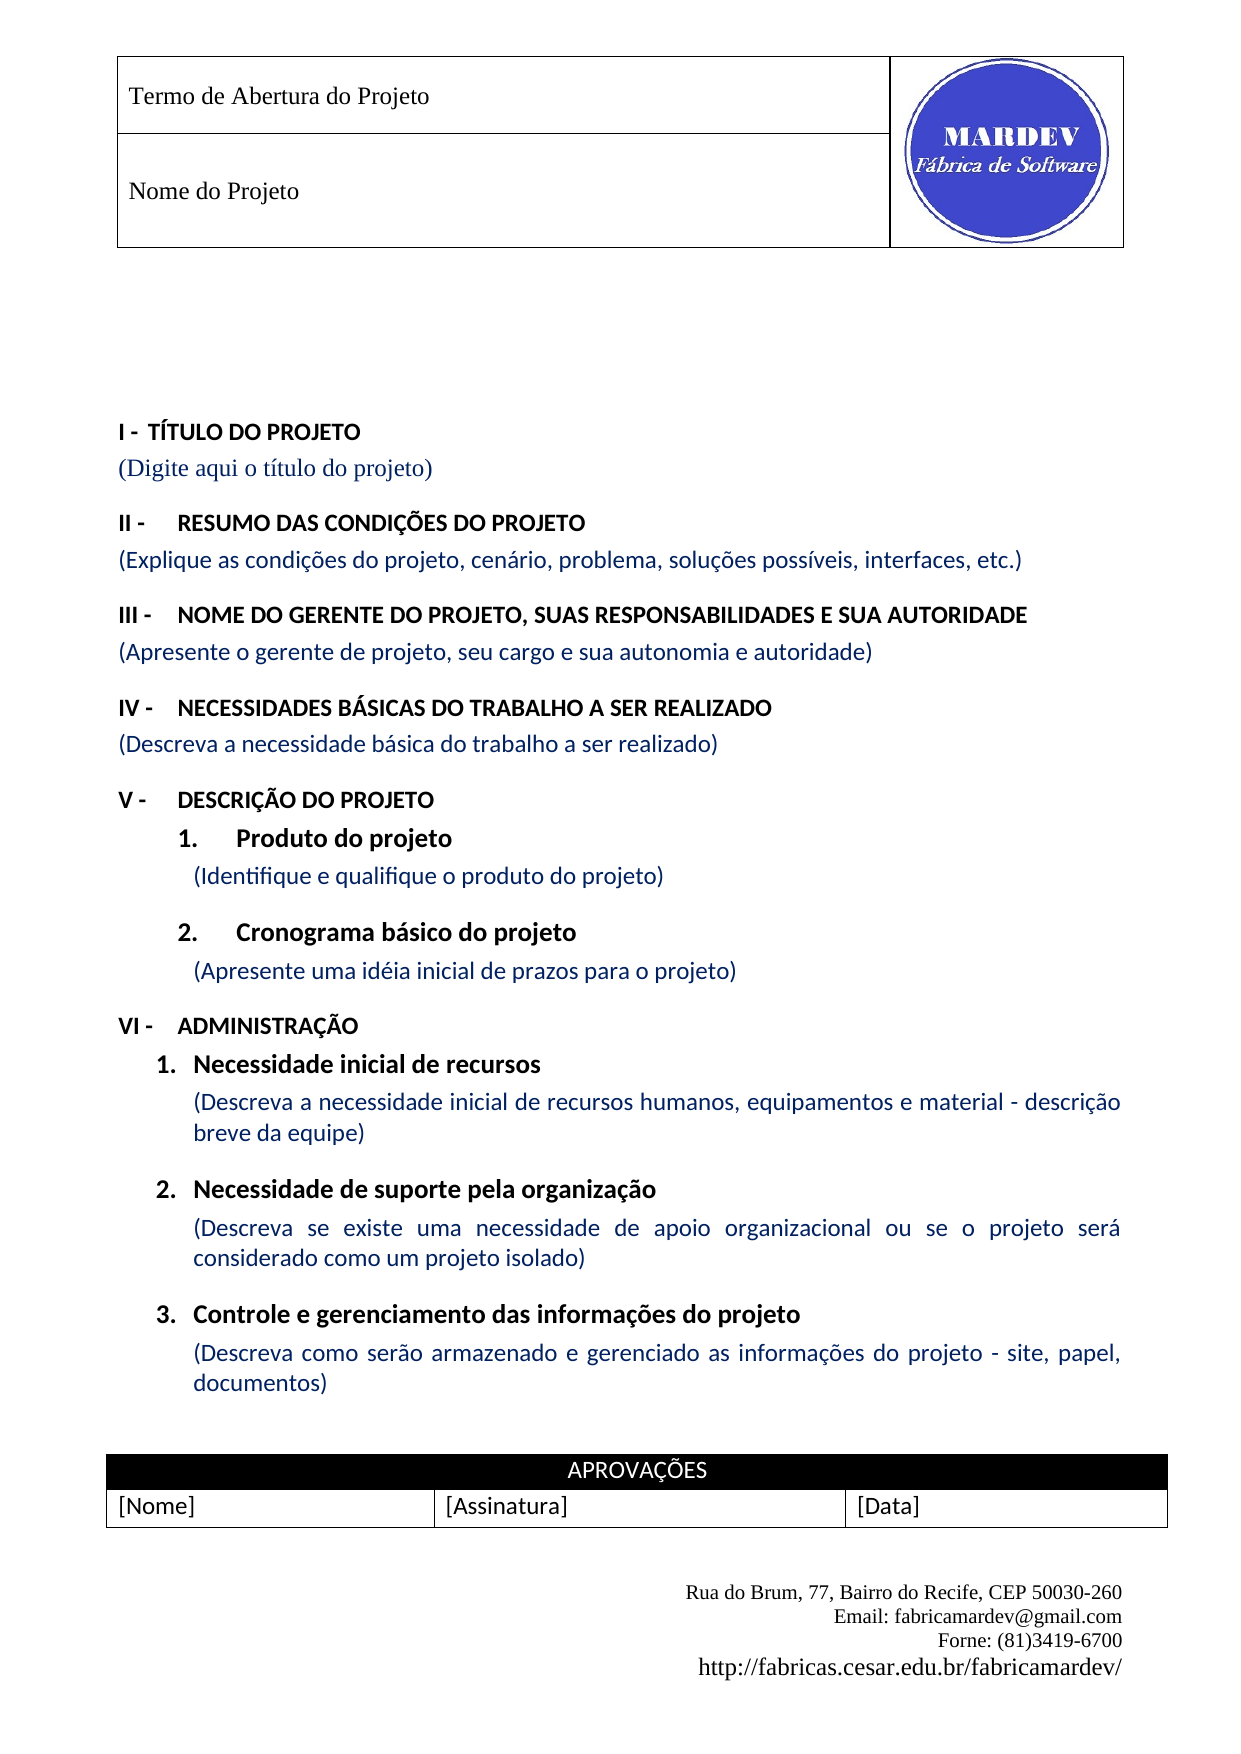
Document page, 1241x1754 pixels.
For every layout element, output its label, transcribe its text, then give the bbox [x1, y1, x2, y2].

table_cell [Nome] [107, 1490, 434, 1527]
text (Descreva como serão armazenado e gerenciado as informações do projeto - site, papel, documentos) [193, 1337, 1122, 1398]
text (Descreva se existe uma necessidade de apoio organizacional ou se o projeto será considerado como um projeto isolado) [193, 1212, 1122, 1273]
text (Descreva a necessidade inicial de recursos humanos, equipamentos e material - descrição breve da equipe) [193, 1086, 1122, 1147]
text (Identifique e qualifique o produto do projeto) [193, 860, 1122, 891]
table_header APROVAÇÕES [107, 1455, 1167, 1489]
table_cell [Assinatura] [435, 1490, 845, 1527]
subtitle Controle e gerenciamento das informações do projeto [156, 1298, 1122, 1331]
picture [901, 57, 1112, 247]
text (Explique as condições do projeto, cenário, problema, soluções possíveis, interfaces, etc.) [118, 544, 1122, 574]
subtitle TÍTULO DO PROJETO [118, 417, 1122, 447]
text (Descreva a necessidade básica do trabalho a ser realizado) [118, 728, 1122, 759]
subtitle Necessidade inicial de recursos [156, 1047, 1122, 1080]
subtitle NOME DO GERENTE DO PROJETO, SUAS RESPONSABILIDADES E SUA AUTORIDADE [118, 599, 1122, 630]
subtitle Necessidade de suporte pela organização [156, 1172, 1122, 1205]
text (Apresente o gerente de projeto, seu cargo e sua autonomia e autoridade) [118, 636, 1122, 667]
text (Apresente uma idéia inicial de prazos para o projeto) [193, 955, 1122, 985]
subtitle RESUMO DAS CONDIÇÕES DO PROJETO [118, 507, 1122, 538]
subtitle ADMINISTRAÇÃO [118, 1010, 1122, 1041]
subtitle NECESSIDADES BÁSICAS DO TRABALHO A SER REALIZADO [118, 692, 1122, 722]
subtitle DESCRIÇÃO DO PROJETO [118, 784, 1122, 814]
subtitle Cronograma básico do projeto [177, 916, 1122, 948]
table_cell [Data] [846, 1490, 1167, 1527]
text (Digite aqui o título do projeto) [118, 453, 1122, 482]
subtitle Produto do projeto [177, 821, 1122, 854]
